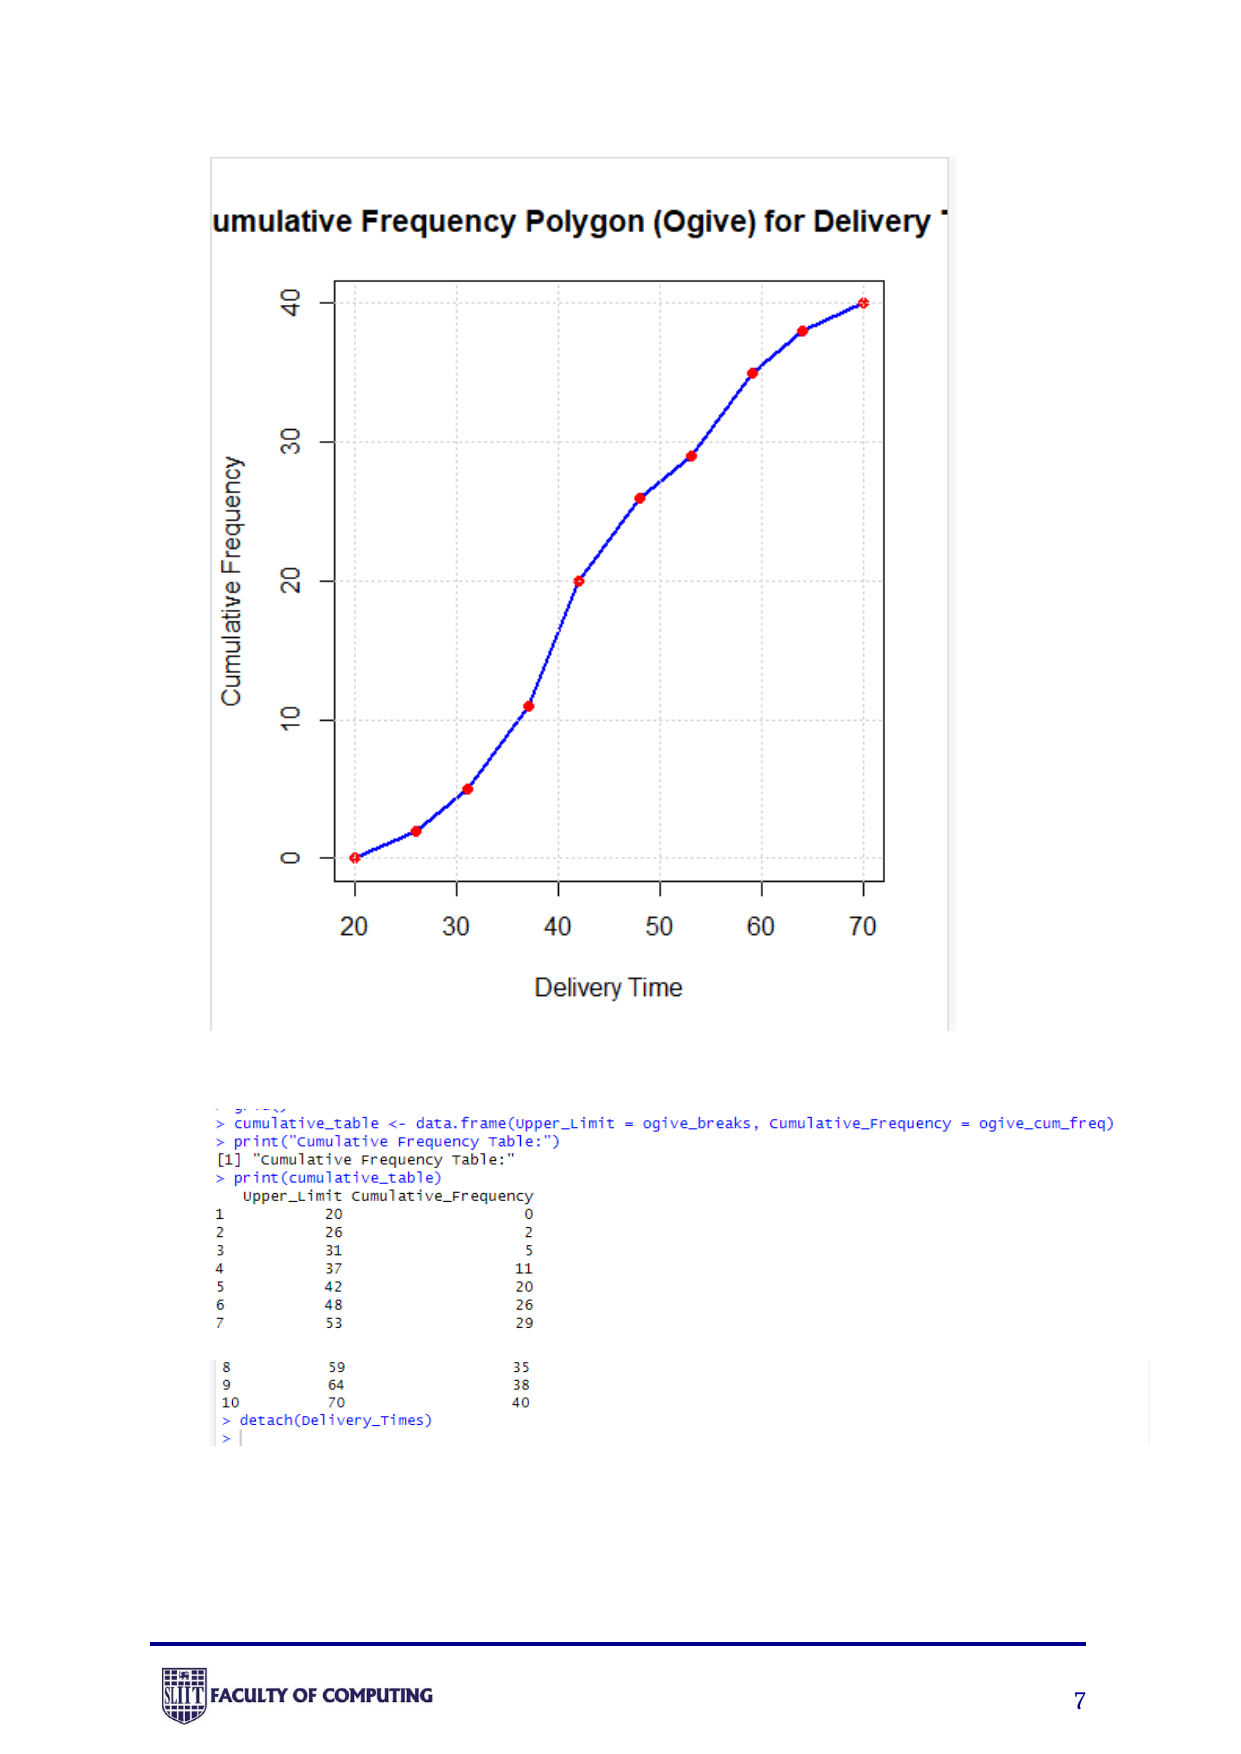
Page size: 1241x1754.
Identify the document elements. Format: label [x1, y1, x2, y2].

picture [209, 157, 957, 1031]
picture [209, 1109, 1150, 1336]
picture [209, 1360, 1150, 1446]
picture [150, 1663, 444, 1728]
